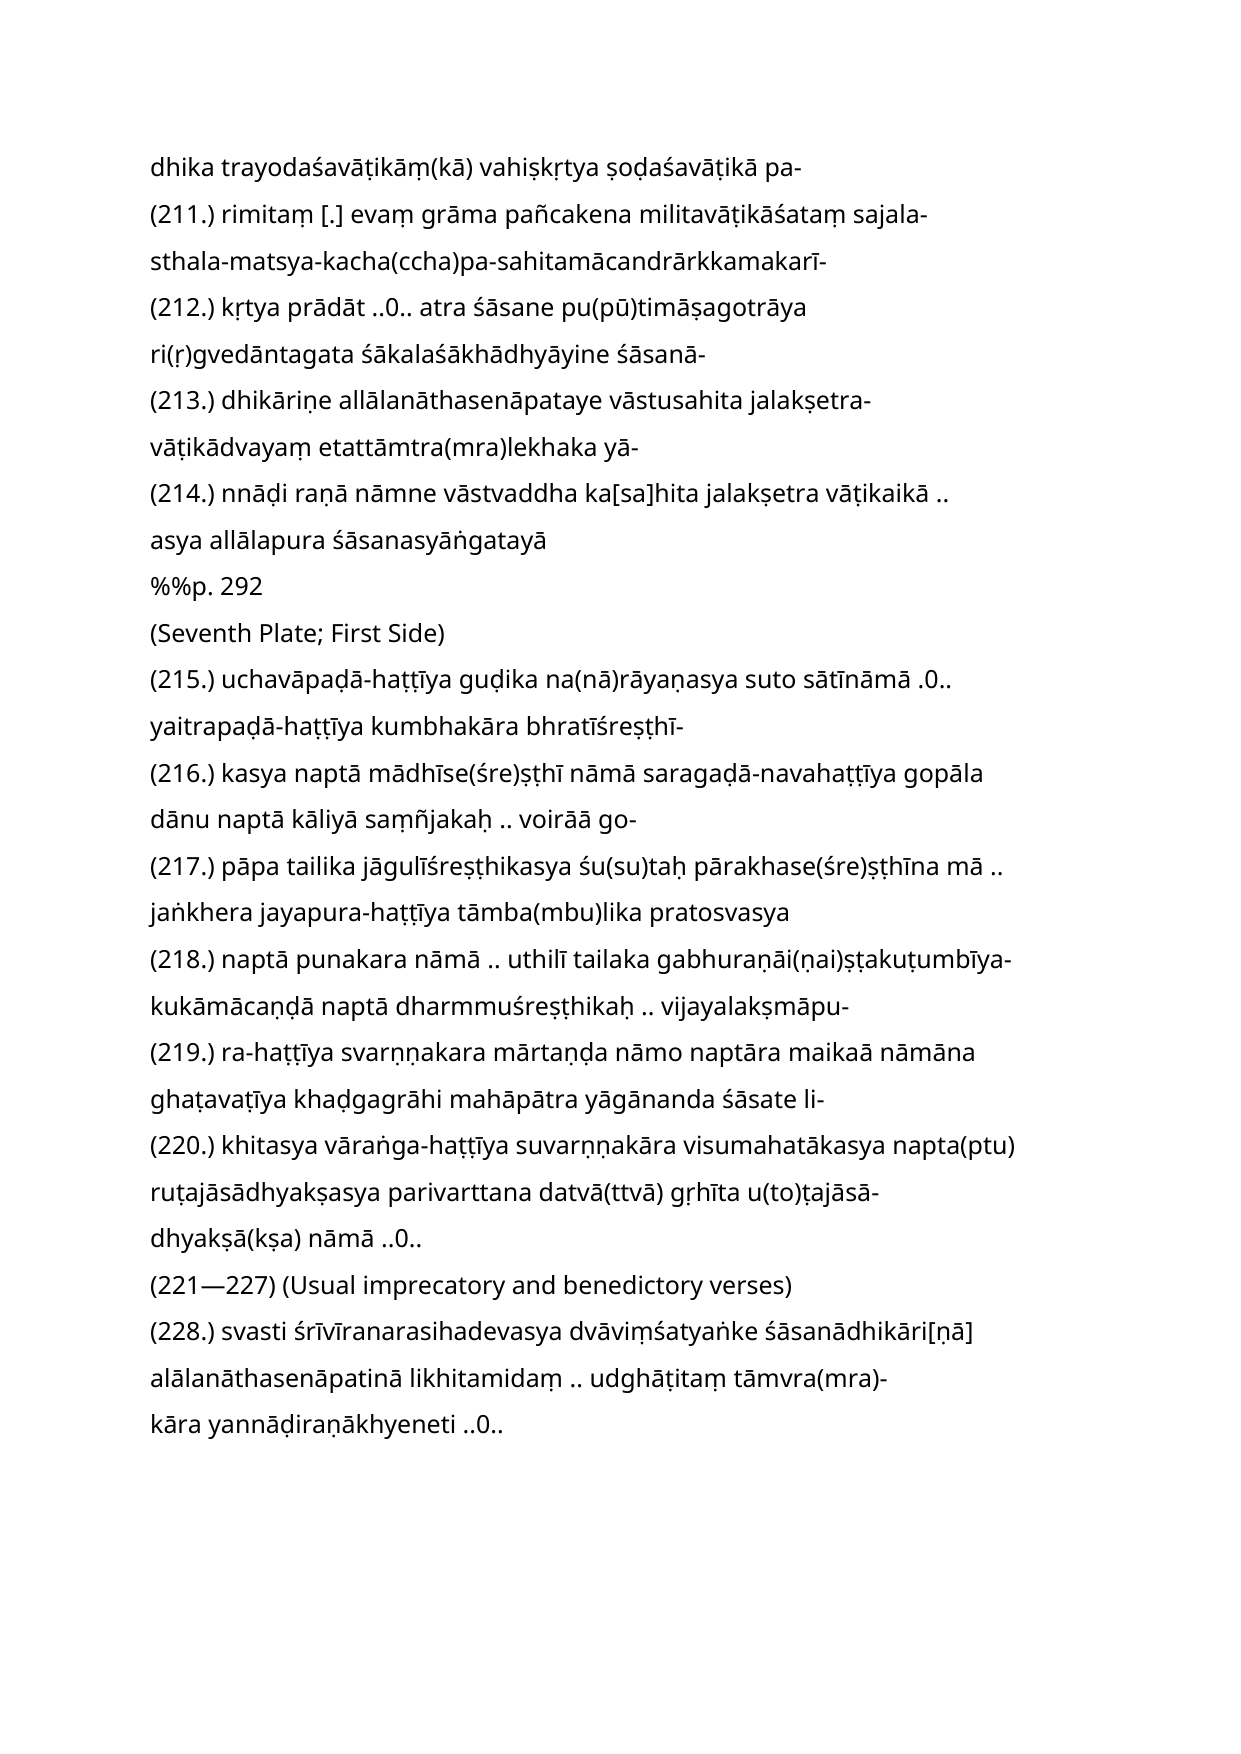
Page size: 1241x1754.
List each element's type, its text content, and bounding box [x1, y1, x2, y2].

text (214.) nnāḍi raṇā nāmne vāstvaddha ka[sa]hita jalakṣetra vāṭikaikā .. [150, 476, 1090, 510]
text (221—227) (Usual imprecatory and benedictory verses) [150, 1267, 1090, 1302]
text asya allālapura śāsanasyāṅgatayā [150, 522, 1090, 557]
text (213.) dhikāriṇe allālanāthasenāpataye vāstusahita jalakṣetra- [150, 383, 1090, 417]
text (212.) kṛtya prādāt ..0.. atra śāsane pu(pū)timāṣagotrāya [150, 290, 1090, 324]
text kāra yannāḍiraṇākhyeneti ..0.. [150, 1407, 1090, 1441]
text ghaṭavaṭīya khaḍgagrāhi mahāpātra yāgānanda śāsate li- [150, 1081, 1090, 1115]
text yaitrapaḍā-haṭṭīya kumbhakāra bhratīśreṣṭhī- [150, 709, 1090, 743]
text (219.) ra-haṭṭīya svarṇṇakara mārtaṇḍa nāmo naptāra maikaā nāmāna [150, 1035, 1090, 1069]
text jaṅkhera jayapura-haṭṭīya tāmba(mbu)lika pratosvasya [150, 895, 1090, 929]
text vāṭikādvayaṃ etattāmtra(mra)lekhaka yā- [150, 429, 1090, 463]
text dānu naptā kāliyā saṃñjakaḥ .. voirāā go- [150, 802, 1090, 836]
text (220.) khitasya vāraṅga-haṭṭīya suvarṇṇakāra visumahatākasya napta(ptu) [150, 1128, 1090, 1162]
text (Seventh Plate; First Side) [150, 616, 1090, 650]
text (217.) pāpa tailika jāgulīśreṣṭhikasya śu(su)taḥ pārakhase(śre)ṣṭhīna mā .. [150, 848, 1090, 882]
text ruṭajāsādhyakṣasya parivarttana datvā(ttvā) gṛhīta u(to)ṭajāsā- [150, 1174, 1090, 1208]
text (218.) naptā punakara nāmā .. uthilī tailaka gabhuraṇāi(ṇai)ṣṭakuṭumbīya- [150, 942, 1090, 976]
text ri(ṛ)gvedāntagata śākalaśākhādhyāyine śāsanā- [150, 336, 1090, 370]
text (215.) uchavāpaḍā-haṭṭīya guḍika na(nā)rāyaṇasya suto sātīnāmā .0.. [150, 662, 1090, 696]
text alālanāthasenāpatinā likhitamidaṃ .. udghāṭitaṃ tāmvra(mra)- [150, 1361, 1090, 1395]
text (228.) svasti śrīvīranarasihadevasya dvāviṃśatyaṅke śāsanādhikāri[ṇā] [150, 1314, 1090, 1348]
text sthala-matsya-kacha(ccha)pa-sahitamācandrārkkamakarī- [150, 243, 1090, 277]
text %%p. 292 [150, 569, 1090, 603]
text (211.) rimitaṃ [.] evaṃ grāma pañcakena militavāṭikāśataṃ sajala- [150, 197, 1090, 231]
text (216.) kasya naptā mādhīse(śre)ṣṭhī nāmā saragaḍā-navahaṭṭīya gopāla [150, 755, 1090, 789]
text kukāmācaṇḍā naptā dharmmuśreṣṭhikaḥ .. vijayalakṣmāpu- [150, 988, 1090, 1022]
text dhyakṣā(kṣa) nāmā ..0.. [150, 1221, 1090, 1255]
text dhika trayodaśavāṭikāṃ(kā) vahiṣkṛtya ṣoḍaśavāṭikā pa- [150, 150, 1090, 184]
